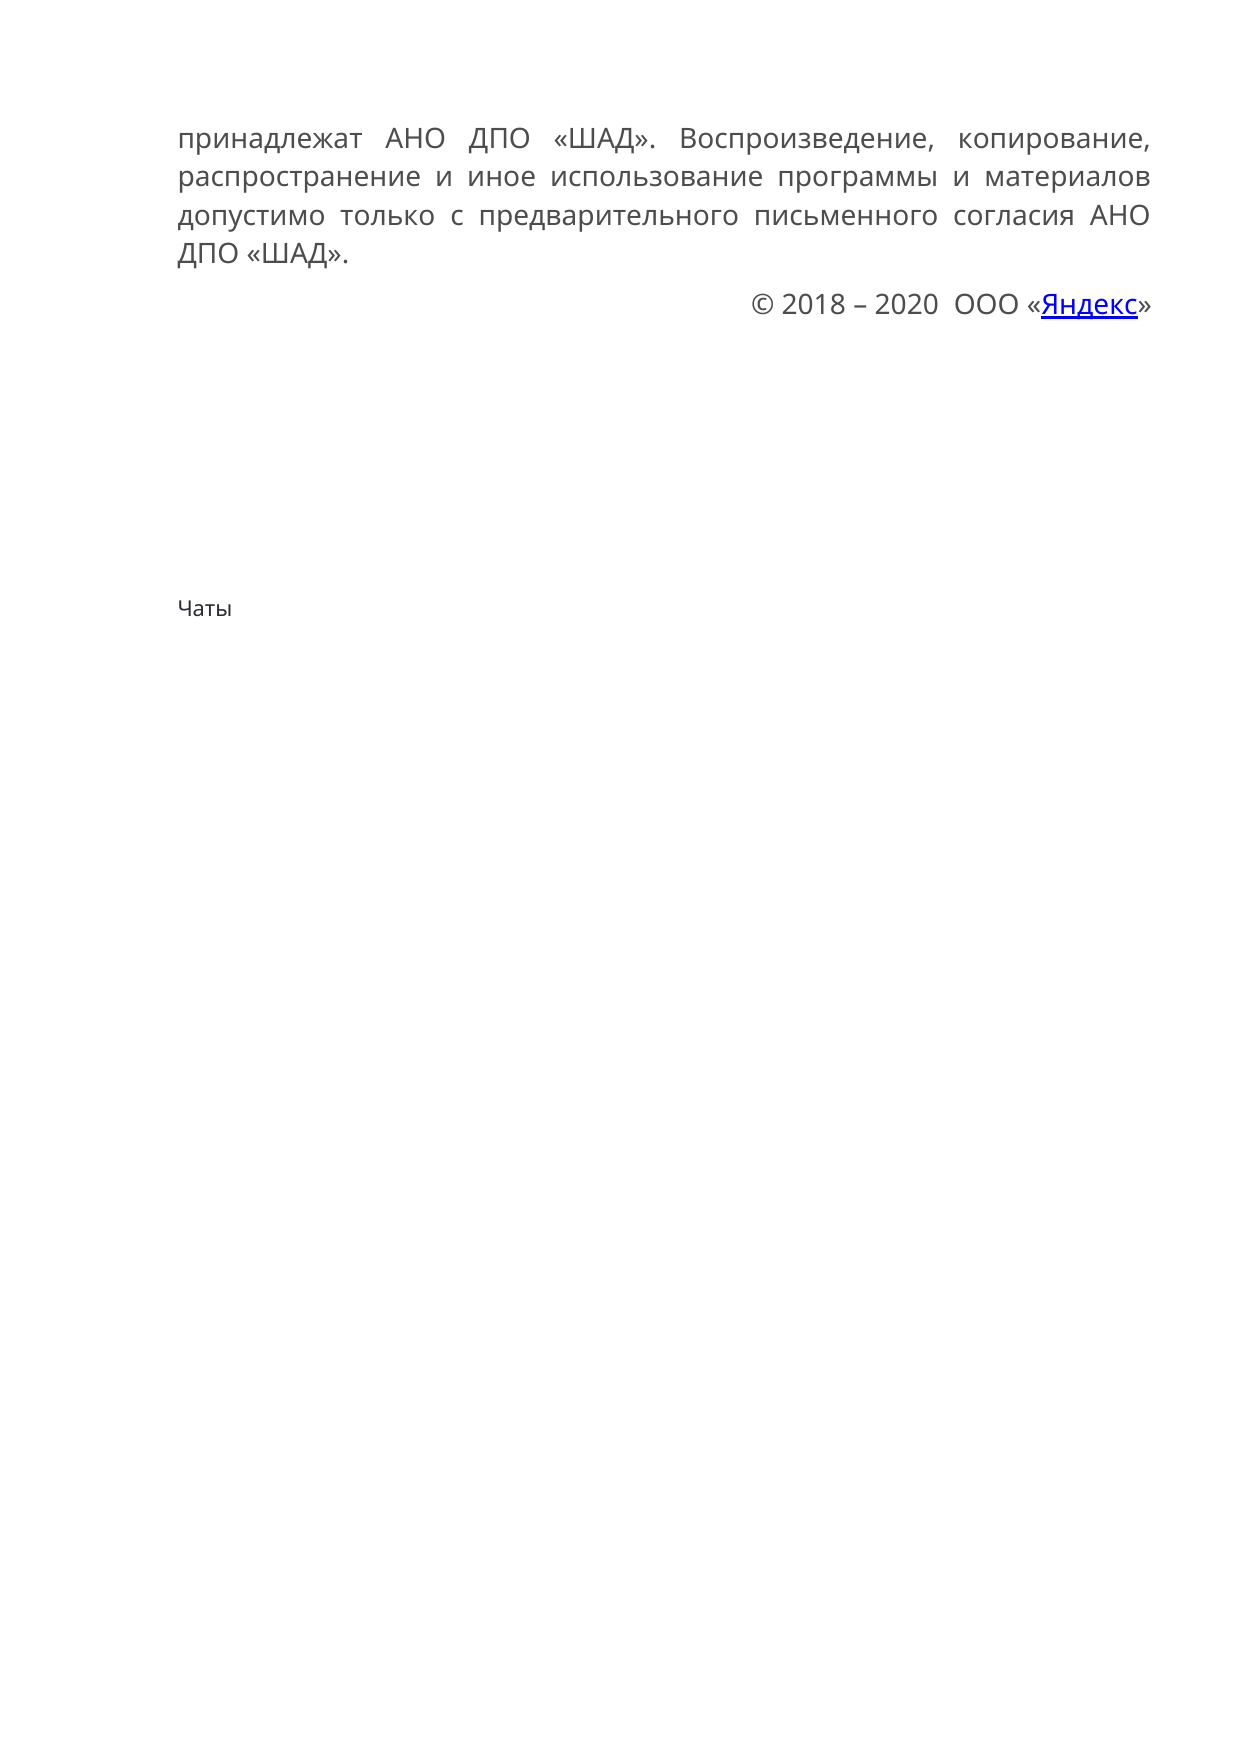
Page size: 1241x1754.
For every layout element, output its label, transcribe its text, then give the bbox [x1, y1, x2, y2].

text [177, 118, 1152, 271]
text Чаты [177, 592, 1152, 623]
text © 2018 – 2020 ООО «Яндекс» [177, 284, 1152, 322]
